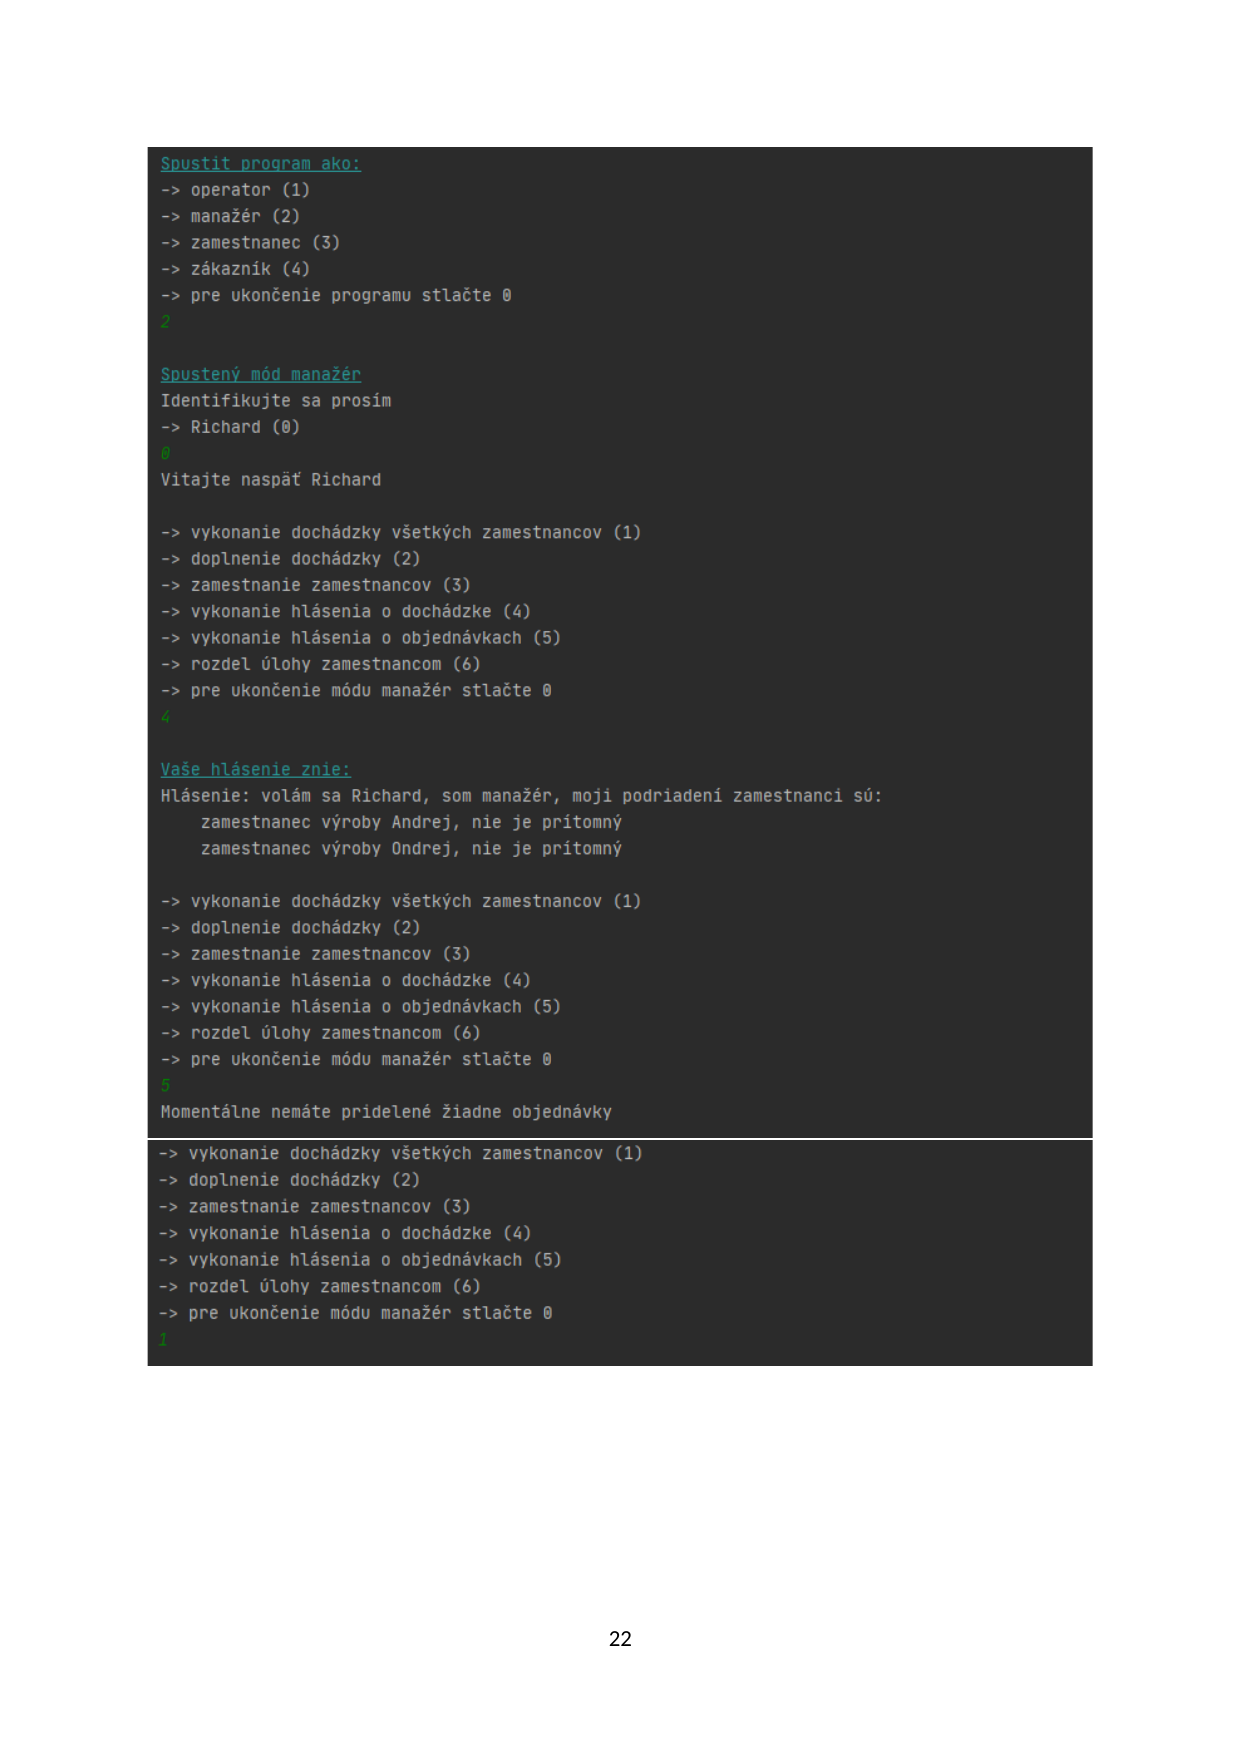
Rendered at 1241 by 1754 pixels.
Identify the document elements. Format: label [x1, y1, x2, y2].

picture [147, 147, 1093, 1138]
picture [147, 1140, 1093, 1366]
